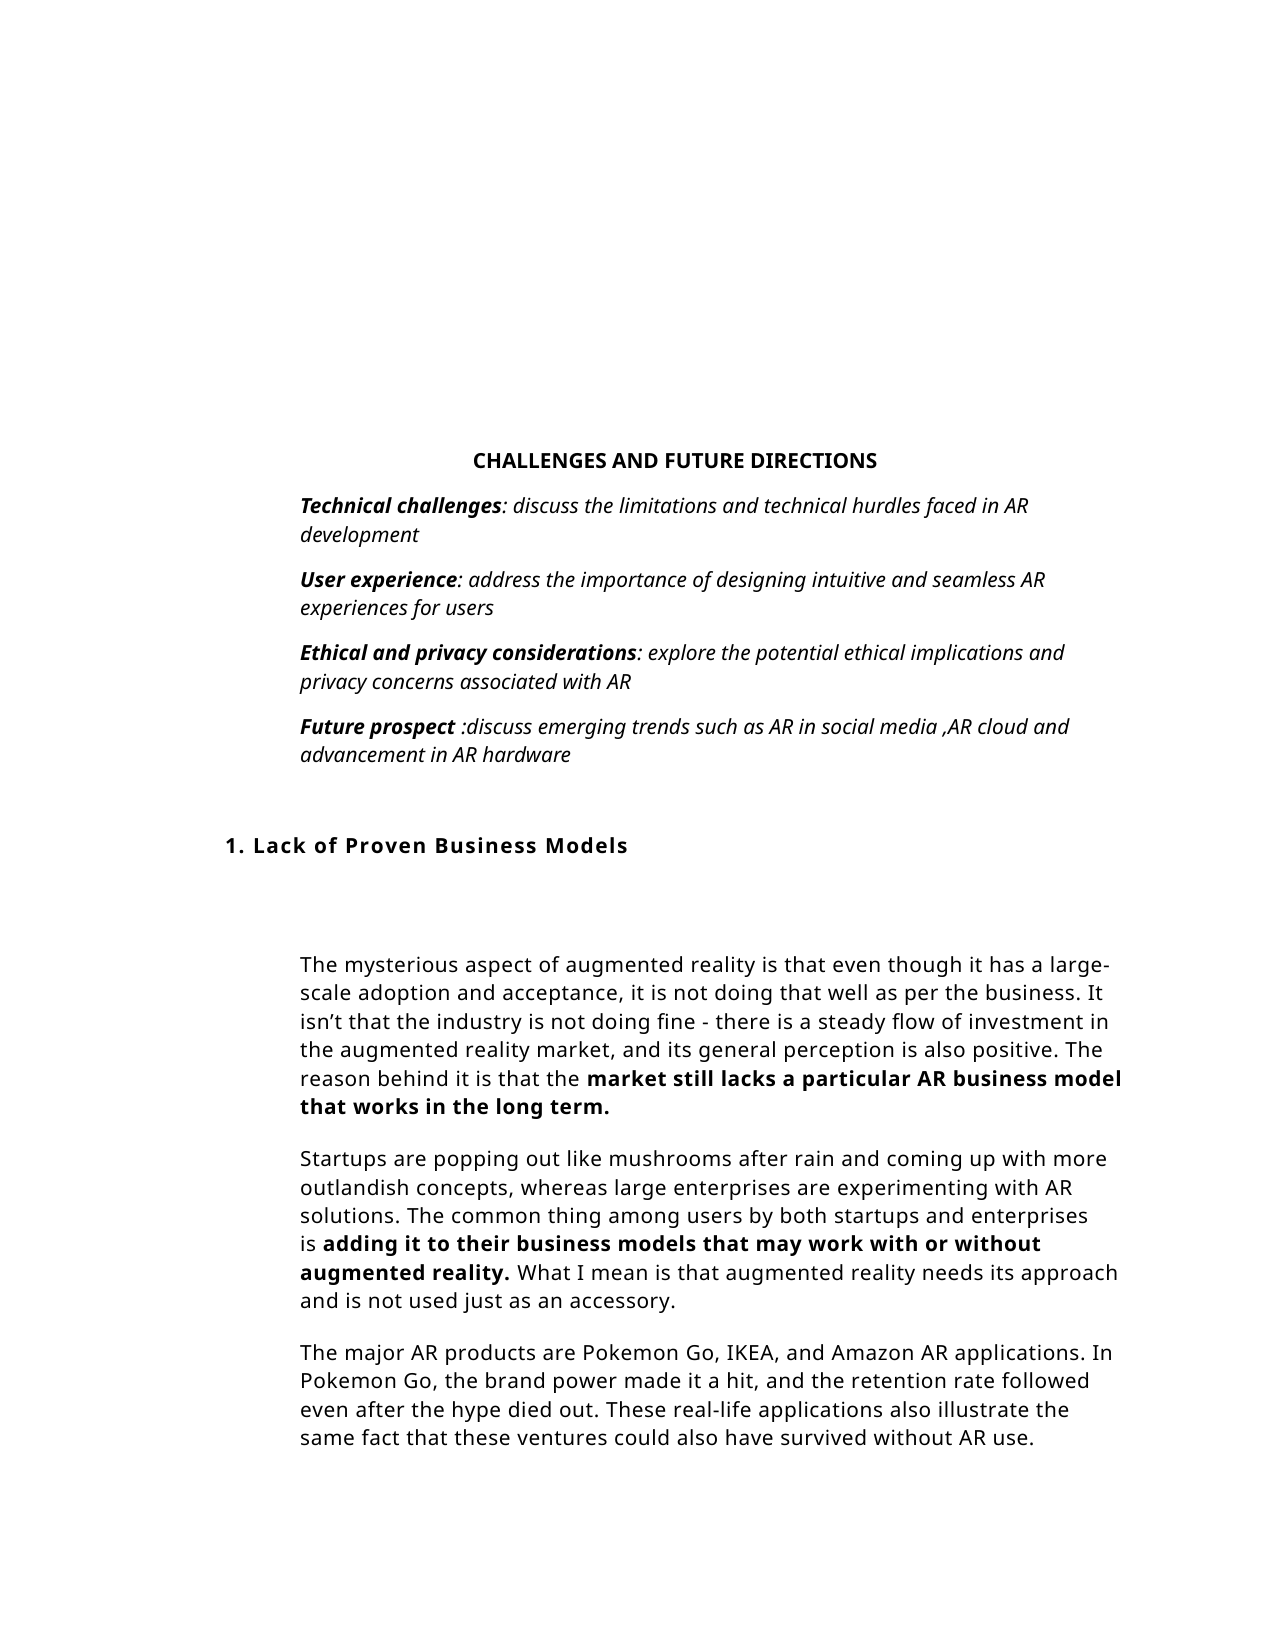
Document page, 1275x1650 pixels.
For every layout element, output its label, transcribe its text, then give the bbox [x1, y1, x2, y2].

text The major AR products are Pokemon Go, IKEA, and Amazon AR applications. In Pokemon Go, the brand power made it a hit, and the retention rate followed even after the hype died out. These real-life applications also illustrate the same fact that these ventures could also have survived without AR use. [300, 1338, 1125, 1452]
text CHALLENGES AND FUTURE DIRECTIONS [225, 446, 1125, 475]
text The mysterious aspect of augmented reality is that even though it has a large-scale adoption and acceptance, it is not doing that well as per the business. It isn’t that the industry is not doing fine - there is a steady flow of investment in the augmented reality market, and its general perception is also positive. The reason behind it is that the market still lacks a particular AR business model that works in the long term. [300, 950, 1125, 1121]
text 1. Lack of Proven Business Models [225, 831, 1125, 859]
text Future prospect :discuss emerging trends such as AR in social media ,AR cloud and advancement in AR hardware [300, 712, 1125, 769]
text Technical challenges: discuss the limitations and technical hurdles faced in AR development [300, 491, 1125, 548]
text Ethical and privacy considerations: explore the potential ethical implications and privacy concerns associated with AR [300, 638, 1125, 695]
text User experience: address the importance of designing intuitive and seamless AR experiences for users [300, 565, 1125, 622]
text Startups are popping out like mushrooms after rain and coming up with more outlandish concepts, whereas large enterprises are experimenting with AR solutions. The common thing among users by both startups and enterprises is adding it to their business models that may work with or without augmented reality. What I mean is that augmented reality needs its approach and is not used just as an accessory. [300, 1144, 1125, 1315]
